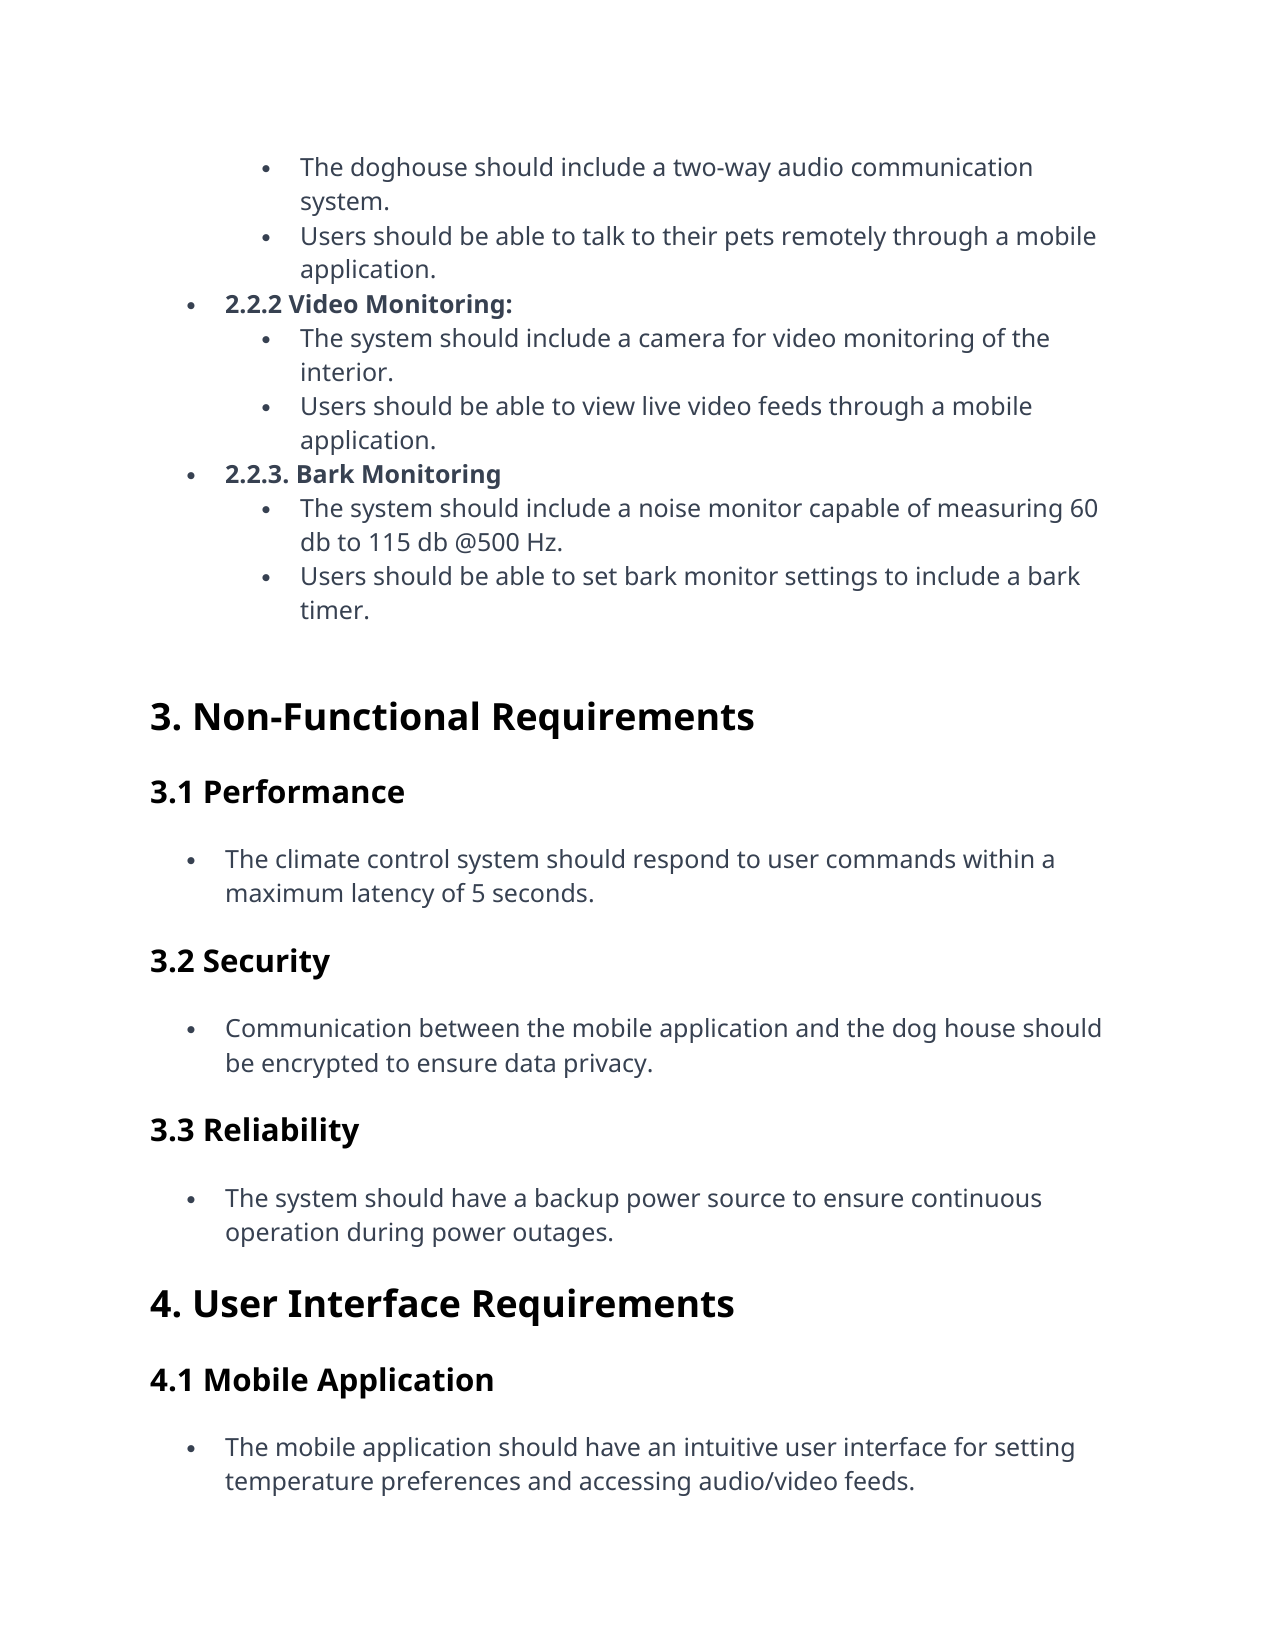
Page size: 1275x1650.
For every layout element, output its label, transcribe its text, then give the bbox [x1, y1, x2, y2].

list The system should include a noise monitor capable of measuring 60 db to 115 db @500 Hz. [262, 491, 1125, 559]
text 3.2 Security [150, 939, 1125, 982]
text 3.1 Performance [150, 770, 1125, 813]
list The mobile application should have an intuitive user interface for setting temperature preferences and accessing audio/video feeds. [187, 1429, 1125, 1498]
list Users should be able to talk to their pets remotely through a mobile application. [262, 218, 1125, 286]
list Communication between the mobile application and the dog house should be encrypted to ensure data privacy. [187, 1011, 1125, 1079]
text 4.1 Mobile Application [150, 1358, 1125, 1400]
list Users should be able to set bark monitor settings to include a bark timer. [262, 559, 1125, 627]
list 2.2.2 Video Monitoring: [187, 286, 1125, 320]
text 4. User Interface Requirements [150, 1277, 1125, 1328]
list The doghouse should include a two-way audio communication system. [262, 150, 1125, 218]
text 3. Non-Functional Requirements [150, 690, 1125, 741]
list The system should include a camera for video monitoring of the interior. [262, 320, 1125, 388]
list Users should be able to view live video feeds through a mobile application. [262, 388, 1125, 457]
text 3.3 Reliability [150, 1108, 1125, 1151]
list 2.2.3. Bark Monitoring [187, 457, 1125, 491]
list The climate control system should respond to user commands within a maximum latency of 5 seconds. [187, 842, 1125, 910]
list The system should have a backup power source to ensure continuous operation during power outages. [187, 1180, 1125, 1248]
